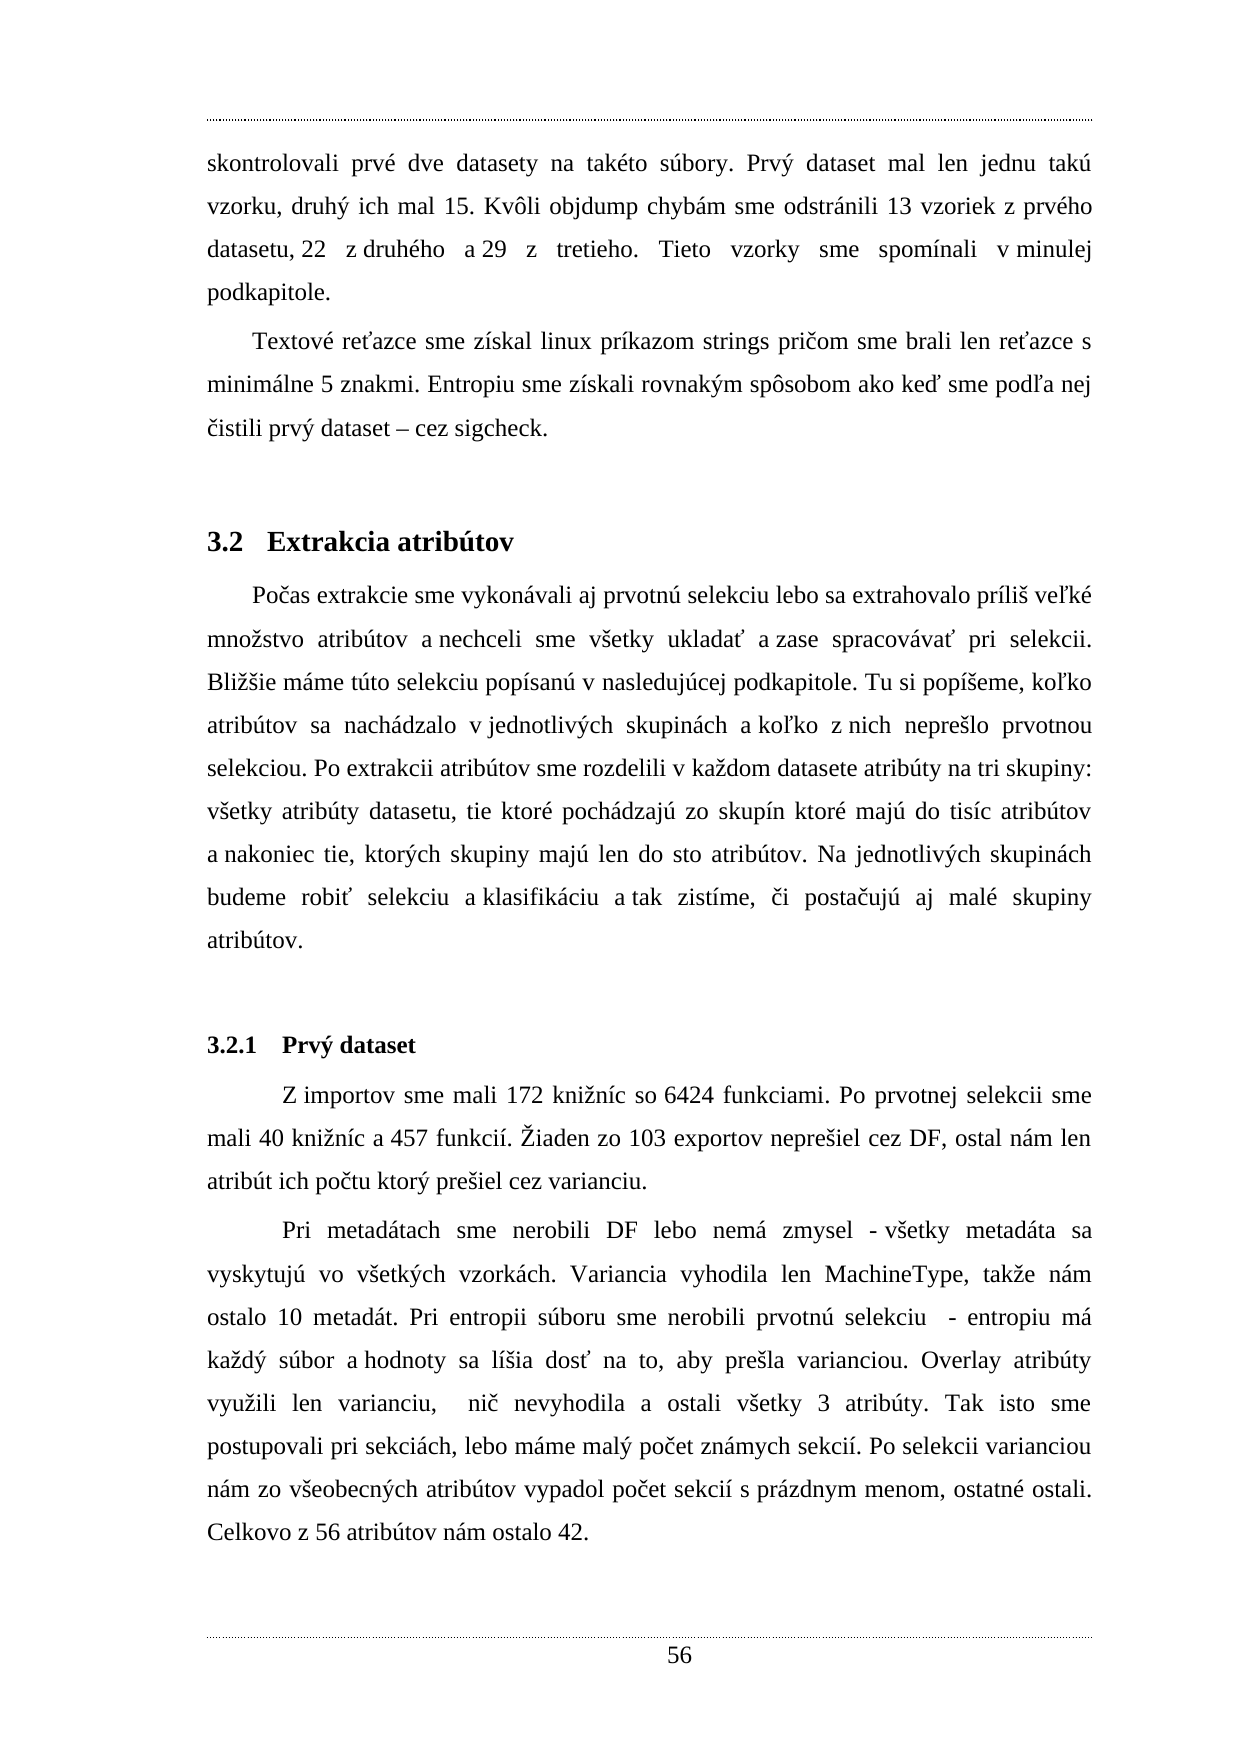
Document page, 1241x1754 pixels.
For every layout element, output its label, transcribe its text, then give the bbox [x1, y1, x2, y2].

text Textové reťazce sme získal linux príkazom strings pričom sme brali len reťazce s minimálne 5 znakmi. Entropiu sme získali rovnakým spôsobom ako keď sme podľa nej čistili prvý dataset – cez sigcheck. [207, 326, 1092, 441]
text Pri metadátach sme nerobili DF lebo nemá zmysel - všetky metadáta sa vyskytujú vo všetkých vzorkách. Variancia vyhodila len MachineType, takže nám ostalo 10 metadát. Pri entropii súboru sme nerobili prvotnú selekciu - entropiu má každý súbor a hodnoty sa líšia dosť na to, aby prešla varianciou. Overlay atribúty využili len varianciu, nič nevyhodila a ostali všetky 3 atribúty. Tak isto sme postupovali pri sekciách, lebo máme malý počet známych sekcií. Po selekcii varianciou nám zo všeobecných atribútov vypadol počet sekcií s prázdnym menom, ostatné ostali. Celkovo z 56 atribútov nám ostalo 42. [207, 1216, 1092, 1546]
text Prvý dataset [207, 1031, 1092, 1059]
text Z importov sme mali 172 knižníc so 6424 funkciami. Po prvotnej selekcii sme mali 40 knižníc a 457 funkcií. Žiaden zo 103 exportov neprešiel cez DF, ostal nám len atribút ich počtu ktorý prešiel cez varianciu. [207, 1080, 1092, 1195]
text Počas extrakcie sme vykonávali aj prvotnú selekciu lebo sa extrahovalo príliš veľké množstvo atribútov a nechceli sme všetky ukladať a zase spracovávať pri selekcii. Bližšie máme túto selekciu popísanú v nasledujúcej podkapitole. Tu si popíšeme, koľko atribútov sa nachádzalo v jednotlivých skupinách a koľko z nich neprešlo prvotnou selekciou. Po extrakcii atribútov sme rozdelili v každom datasete atribúty na tri skupiny: všetky atribúty datasetu, tie ktoré pochádzajú zo skupín ktoré majú do tisíc atribútov a nakoniec tie, ktorých skupiny majú len do sto atribútov. Na jednotlivých skupinách budeme robiť selekciu a klasifikáciu a tak zistíme, či postačujú aj malé skupiny atribútov. [207, 581, 1092, 954]
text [207, 148, 1092, 306]
text Extrakcia atribútov [207, 524, 1092, 557]
